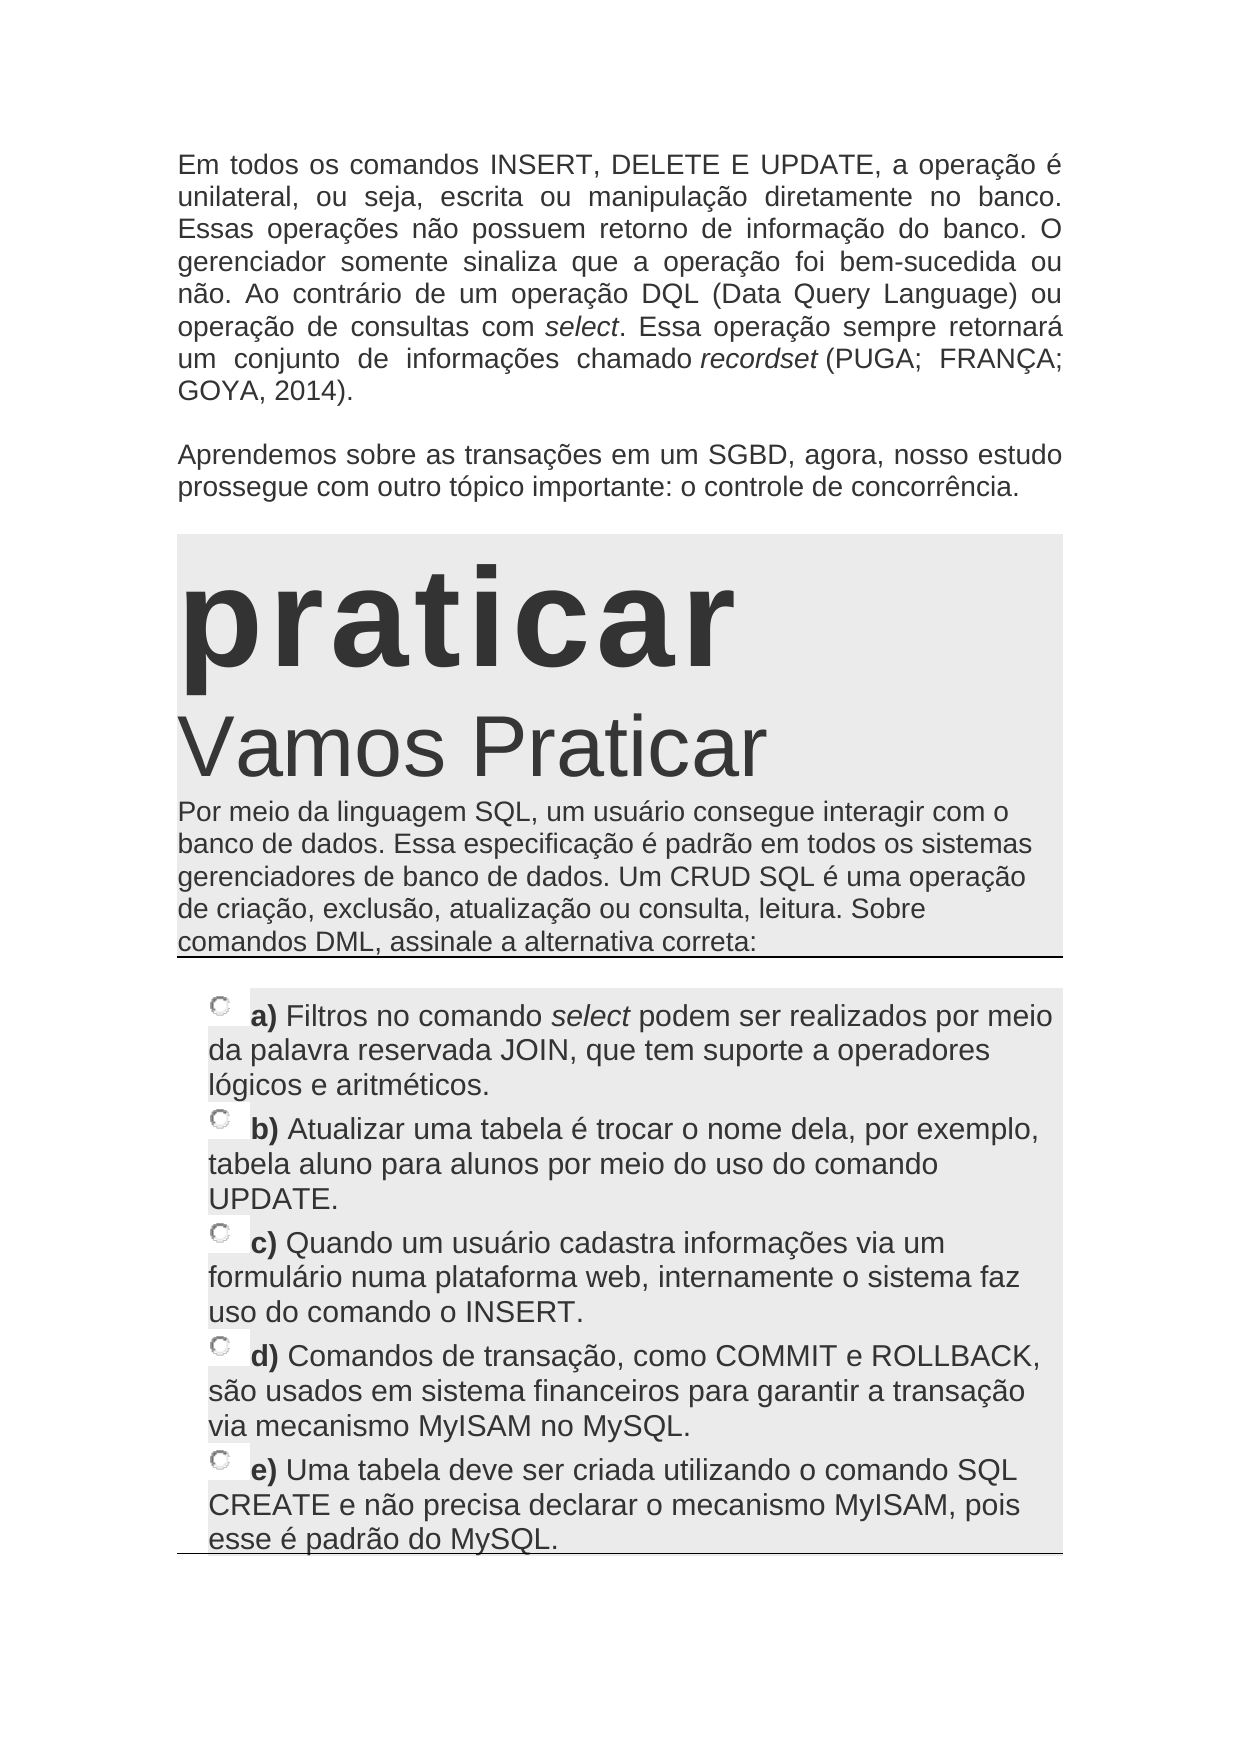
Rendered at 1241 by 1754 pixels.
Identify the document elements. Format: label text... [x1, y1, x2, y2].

text d) Comandos de transação, como COMMIT e ROLLBACK, são usados em sistema financeiros para garantir a transação via mecanismo MyISAM no MySQL. [208, 1329, 1063, 1442]
text Vamos Praticar [177, 696, 1063, 795]
text c) Quando um usuário cadastra informações via um formulário numa plataforma web, internamente o sistema faz uso do comando o INSERT. [208, 1215, 1063, 1329]
text e) Uma tabela deve ser criada utilizando o comando SQL CREATE e não precisa declarar o mecanismo MyISAM, pois esse é padrão do MySQL. [208, 1442, 1063, 1553]
text Em todos os comandos INSERT, DELETE E UPDATE, a operação é unilateral, ou seja, escrita ou manipulação diretamente no banco. Essas operações não possuem retorno de informação do banco. O gerenciador somente sinaliza que a operação foi bem-sucedida ou não. Ao contrário de um operação DQL (Data Query Language) ou operação de consultas com select. Essa operação sempre retornará um conjunto de informações chamado recordset (PUGA; FRANÇA; GOYA, 2014). [177, 148, 1063, 407]
text praticar [177, 534, 1063, 696]
text Aprendemos sobre as transações em um SGBD, agora, nosso estudo prossegue com outro tópico importante: o controle de concorrência. [177, 438, 1063, 503]
text Por meio da linguagem SQL, um usuário consegue interagir com o banco de dados. Essa especificação é padrão em todos os sistemas gerenciadores de banco de dados. Um CRUD SQL é uma operação de criação, exclusão, atualização ou consulta, leitura. Sobre comandos DML, assinale a alternativa correta: [177, 795, 1063, 956]
text a) Filtros no comando select podem ser realizados por meio da palavra reservada JOIN, que tem suporte a operadores lógicos e aritméticos. [208, 988, 1063, 1102]
text b) Atualizar uma tabela é trocar o nome dela, por exemplo, tabela aluno para alunos por meio do uso do comando UPDATE. [208, 1102, 1063, 1215]
